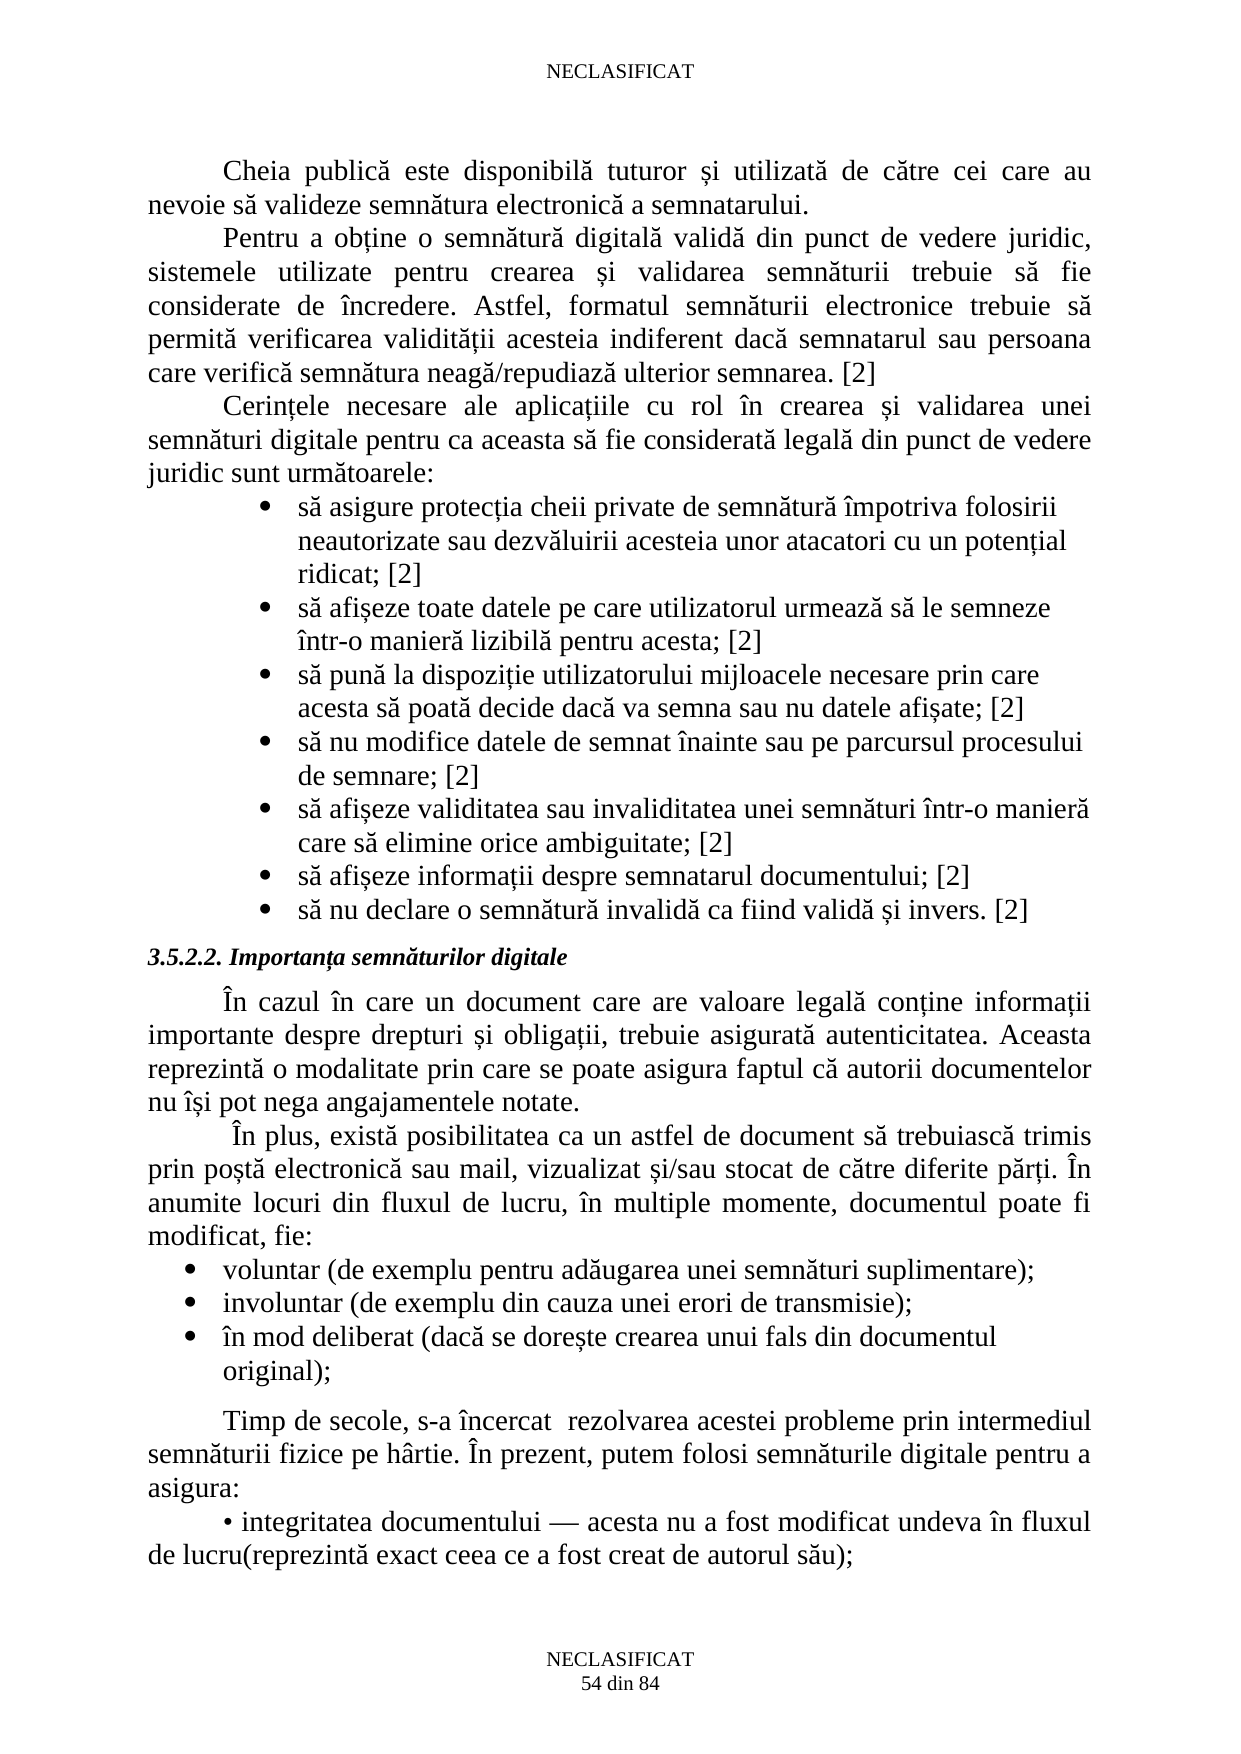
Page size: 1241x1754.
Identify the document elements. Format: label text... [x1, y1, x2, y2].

text Cerințele necesare ale aplicațiile cu rol în crearea și validarea unei semnături digitale pentru ca aceasta să fie considerată legală din punct de vedere juridic sunt următoarele: [148, 388, 1092, 489]
list să afișeze toate datele pe care utilizatorul urmează să le semneze într-o manieră lizibilă pentru acesta; [260, 590, 1092, 657]
list voluntar (de exemplu pentru adăugarea unei semnături suplimentare); [185, 1252, 1092, 1286]
list să asigure protecția cheii private de semnătură împotriva folosirii neautorizate sau dezvăluirii acesteia unor atacatori cu un potențial ridicat; [260, 489, 1092, 590]
text • integritatea documentului — acesta nu a fost modificat undeva în fluxul de lucru(reprezintă exact ceea ce a fost creat de autorul său); [148, 1504, 1092, 1571]
text În cazul în care un document care are valoare legală conține informații importante despre drepturi și obligații, trebuie asigurată autenticitatea. Aceasta reprezintă o modalitate prin care se poate asigura faptul că autorii documentelor nu își pot nega angajamentele notate. [148, 984, 1092, 1118]
text În plus, există posibilitatea ca un astfel de document să trebuiască trimis prin poștă electronică sau mail, vizualizat și/sau stocat de către diferite părți. În anumite locuri din fluxul de lucru, în multiple momente, documentul poate fi modificat, fie: [148, 1118, 1092, 1252]
list să afișeze validitatea sau invaliditatea unei semnături într-o manieră care să elimine orice ambiguitate; [260, 791, 1092, 858]
subtitle Importanța semnăturilor digitale [148, 942, 1092, 971]
text Pentru a obține o semnătură digitală validă din punct de vedere juridic, sistemele utilizate pentru crearea și validarea semnăturii trebuie să fie considerate de încredere. Astfel, formatul semnăturii electronice trebuie să permită verificarea validității acesteia indiferent dacă semnatarul sau persoana care verifică semnătura neagă/repudiază ulterior semnarea. [148, 221, 1092, 388]
list în mod deliberat (dacă se dorește crearea unui fals din documentul original); [185, 1319, 1092, 1386]
list să nu declare o semnătură invalidă ca fiind validă și invers. [260, 892, 1092, 926]
list să afișeze informații despre semnatarul documentului; [260, 858, 1092, 892]
text Cheia publică este disponibilă tuturor și utilizată de către cei care au nevoie să valideze semnătura electronică a semnatarului. [148, 153, 1092, 221]
text Timp de secole, s-a încercat rezolvarea acestei probleme prin intermediul semnăturii fizice pe hârtie. În prezent, putem folosi semnăturile digitale pentru a asigura: [148, 1403, 1092, 1504]
list involuntar (de exemplu din cauza unei erori de transmisie); [185, 1286, 1092, 1319]
list să nu modifice datele de semnat înainte sau pe parcursul procesului de semnare; [260, 724, 1092, 791]
list să pună la dispoziție utilizatorului mijloacele necesare prin care acesta să poată decide dacă va semna sau nu datele afișate; [260, 657, 1092, 724]
